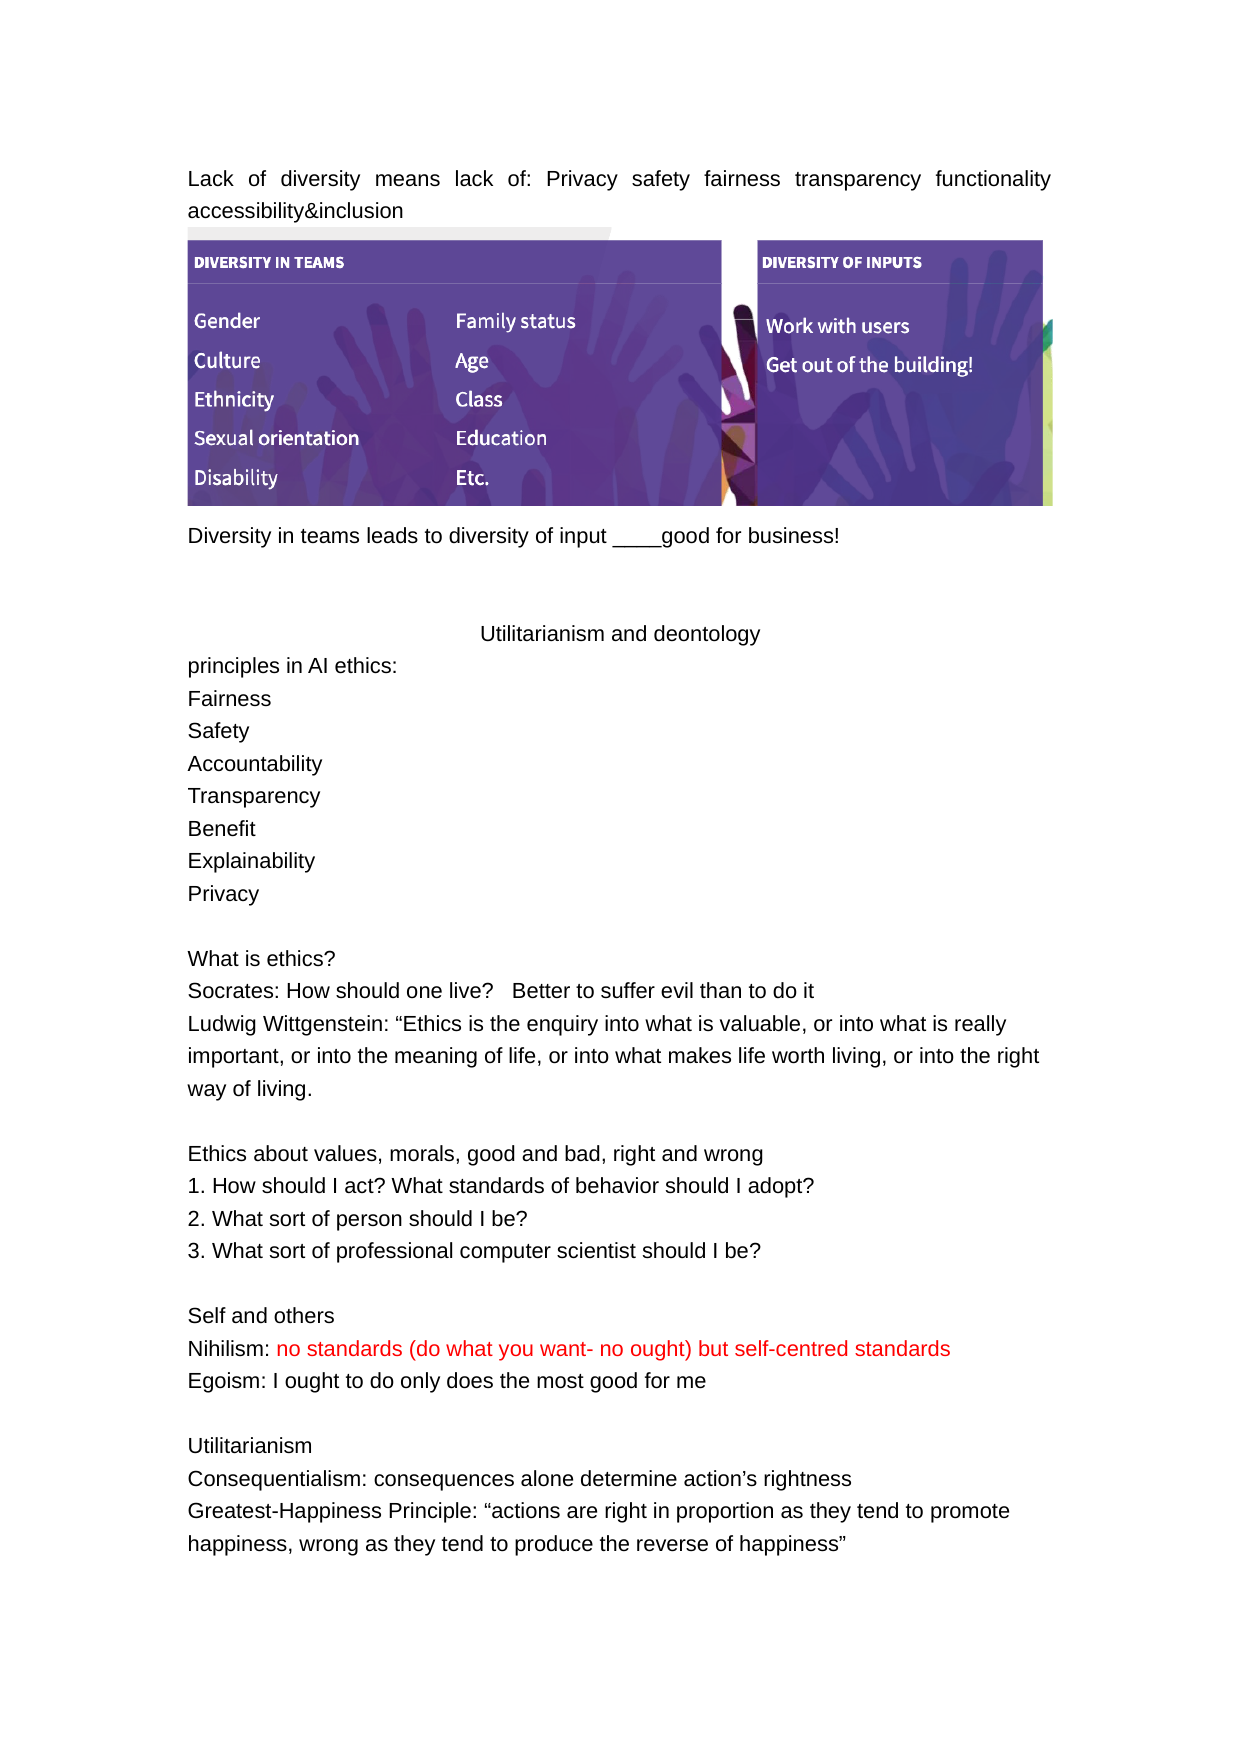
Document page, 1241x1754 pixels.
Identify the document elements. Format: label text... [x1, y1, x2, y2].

text Ludwig Wittgenstein: “Ethics is the enquiry into what is valuable, or into what is really [187, 1007, 1053, 1039]
text Self and others [187, 1299, 1053, 1332]
text Safety [187, 714, 1053, 747]
text Diversity in teams leads to diversity of input ____good for business! [187, 519, 1053, 552]
text important, or into the meaning of life, or into what makes life worth living, or into the right [187, 1039, 1053, 1072]
text Accountability [187, 747, 1053, 779]
text 3. What sort of professional computer scientist should I be? [187, 1234, 1053, 1267]
text Transparency [187, 779, 1053, 812]
text Explainability [187, 844, 1053, 877]
text Greatest-Happiness Principle: “actions are right in proportion as they tend to promote [187, 1494, 1053, 1527]
text Socrates: How should one live? Better to suffer evil than to do it [187, 974, 1053, 1007]
text Consequentialism: consequences alone determine action’s rightness [187, 1462, 1053, 1494]
text Nihilism: no standards (do what you want- no ought) but self-centred standards [187, 1332, 1053, 1364]
text Ethics about values, morals, good and bad, right and wrong [187, 1137, 1053, 1169]
text What is ethics? [187, 942, 1053, 974]
text Egoism: I ought to do only does the most good for me [187, 1364, 1053, 1397]
text 1. How should I act? What standards of behavior should I adopt? [187, 1169, 1053, 1202]
text way of living. [187, 1072, 1053, 1104]
text Benefit [187, 812, 1053, 844]
text Privacy [187, 877, 1053, 909]
text Fairness [187, 682, 1053, 714]
text 2. What sort of person should I be? [187, 1202, 1053, 1234]
picture [187, 227, 1053, 506]
text Lack of diversity means lack of: Privacy safety fairness transparency functionality accessibility&inclusion [187, 162, 1053, 227]
text Utilitarianism and deontology [187, 617, 1053, 649]
text happiness, wrong as they tend to produce the reverse of happiness” [187, 1527, 1053, 1559]
text Utilitarianism [187, 1429, 1053, 1462]
text principles in AI ethics: [187, 649, 1053, 682]
